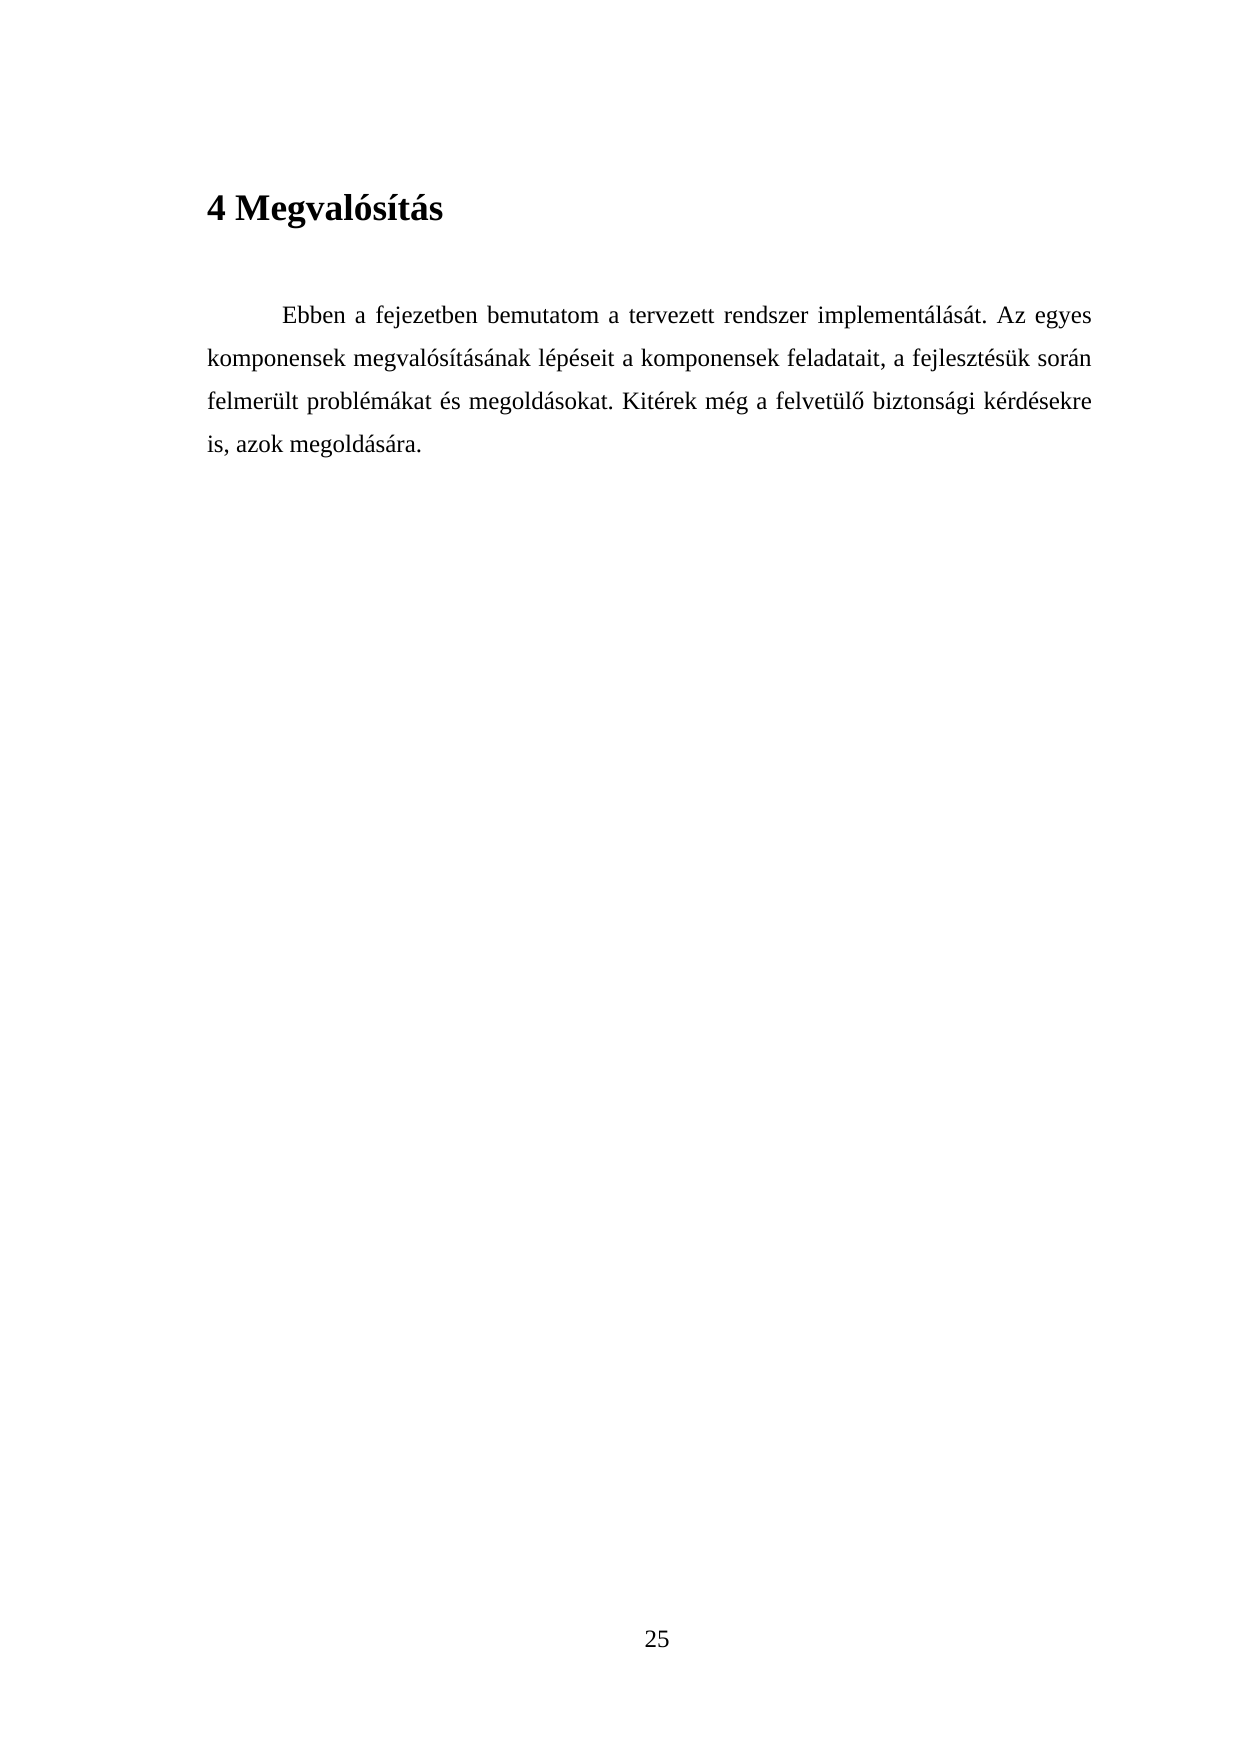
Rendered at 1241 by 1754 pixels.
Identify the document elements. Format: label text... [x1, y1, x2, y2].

subtitle Megvalósítás [207, 185, 1092, 228]
text Ebben a fejezetben bemutatom a tervezett rendszer implementálását. Az egyes komponensek megvalósításának lépéseit a komponensek feladatait, a fejlesztésük során felmerült problémákat és megoldásokat. Kitérek még a felvetülő biztonsági kérdésekre is, azok megoldására. [207, 300, 1092, 458]
